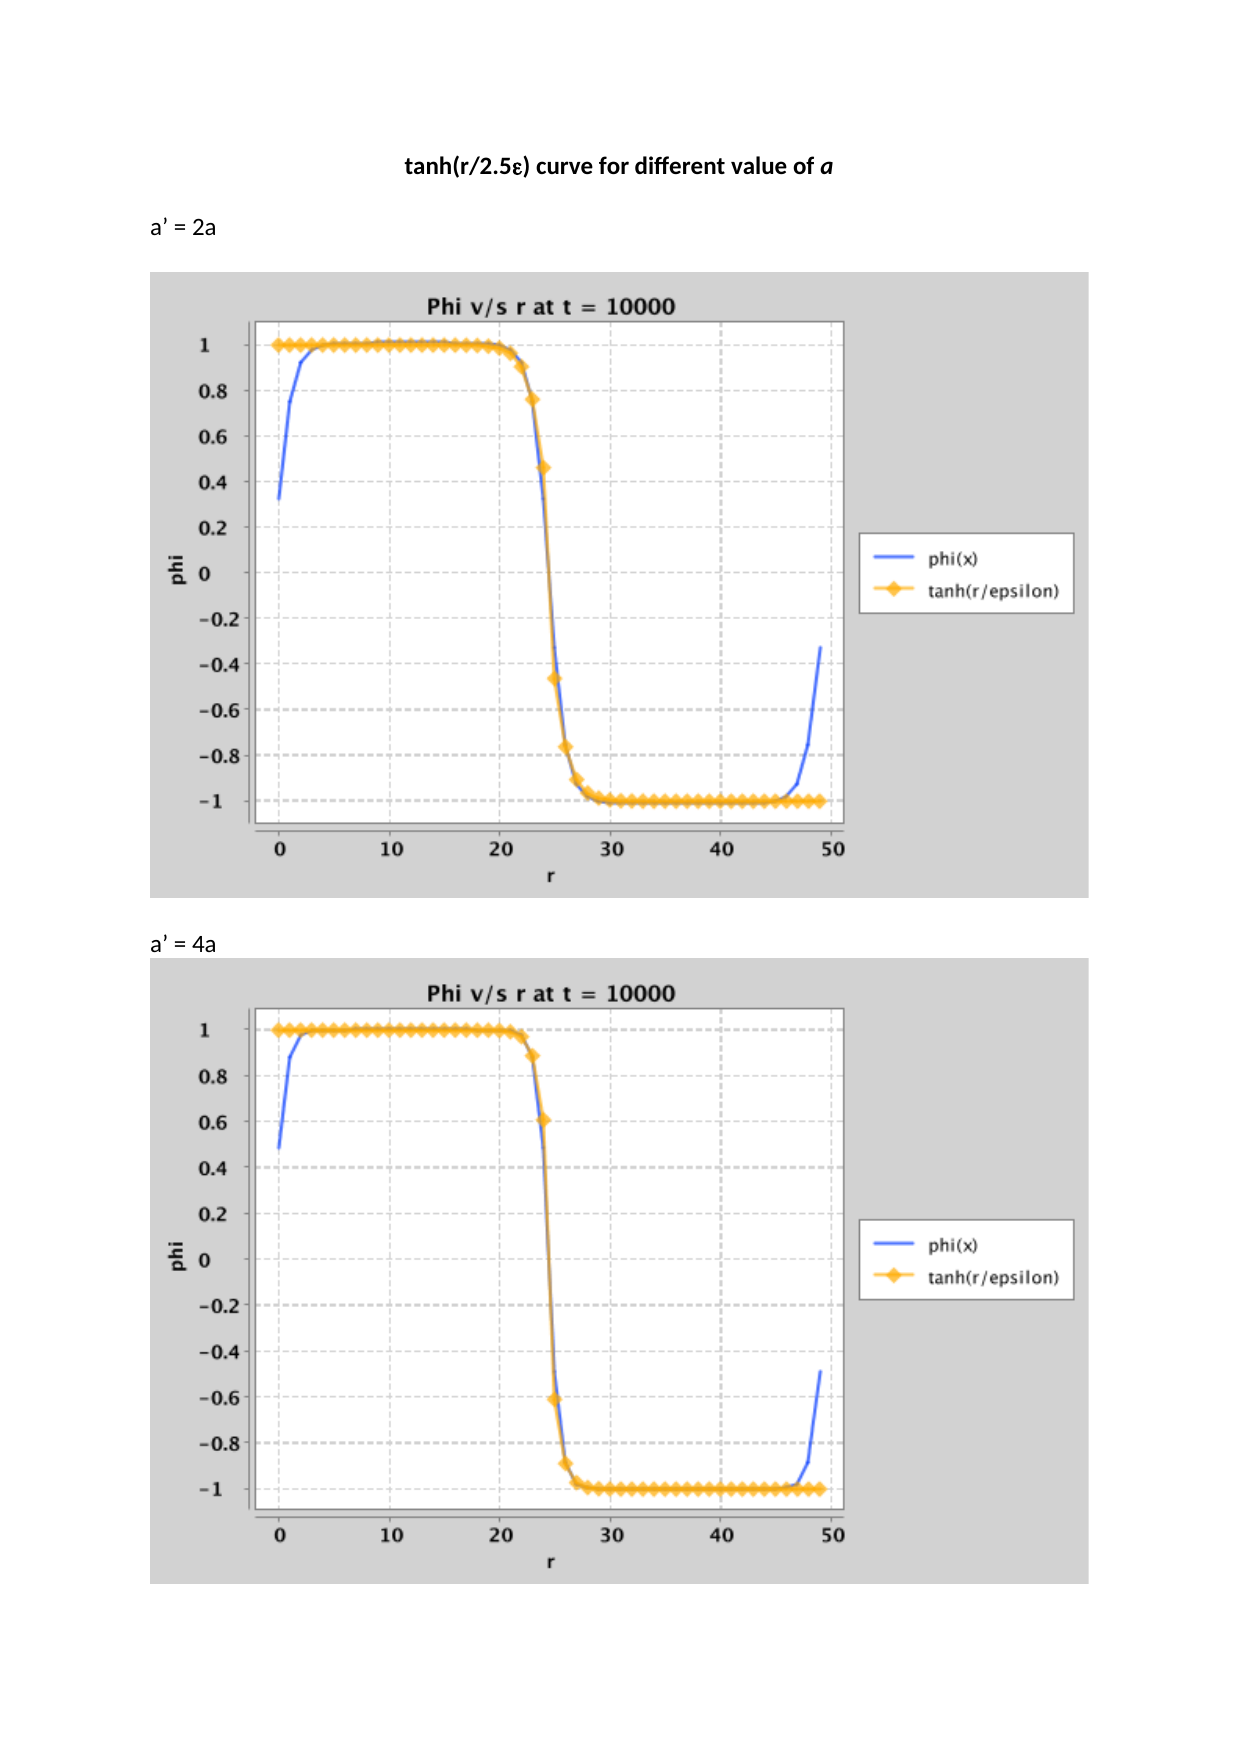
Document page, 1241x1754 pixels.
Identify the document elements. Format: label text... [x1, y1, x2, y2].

picture [150, 958, 1089, 1584]
text a’ = 2a [150, 211, 1090, 242]
text a’ = 4a [150, 928, 1090, 958]
text tanh(r/2.5) curve for different value of a [150, 150, 1090, 181]
picture [150, 272, 1089, 898]
